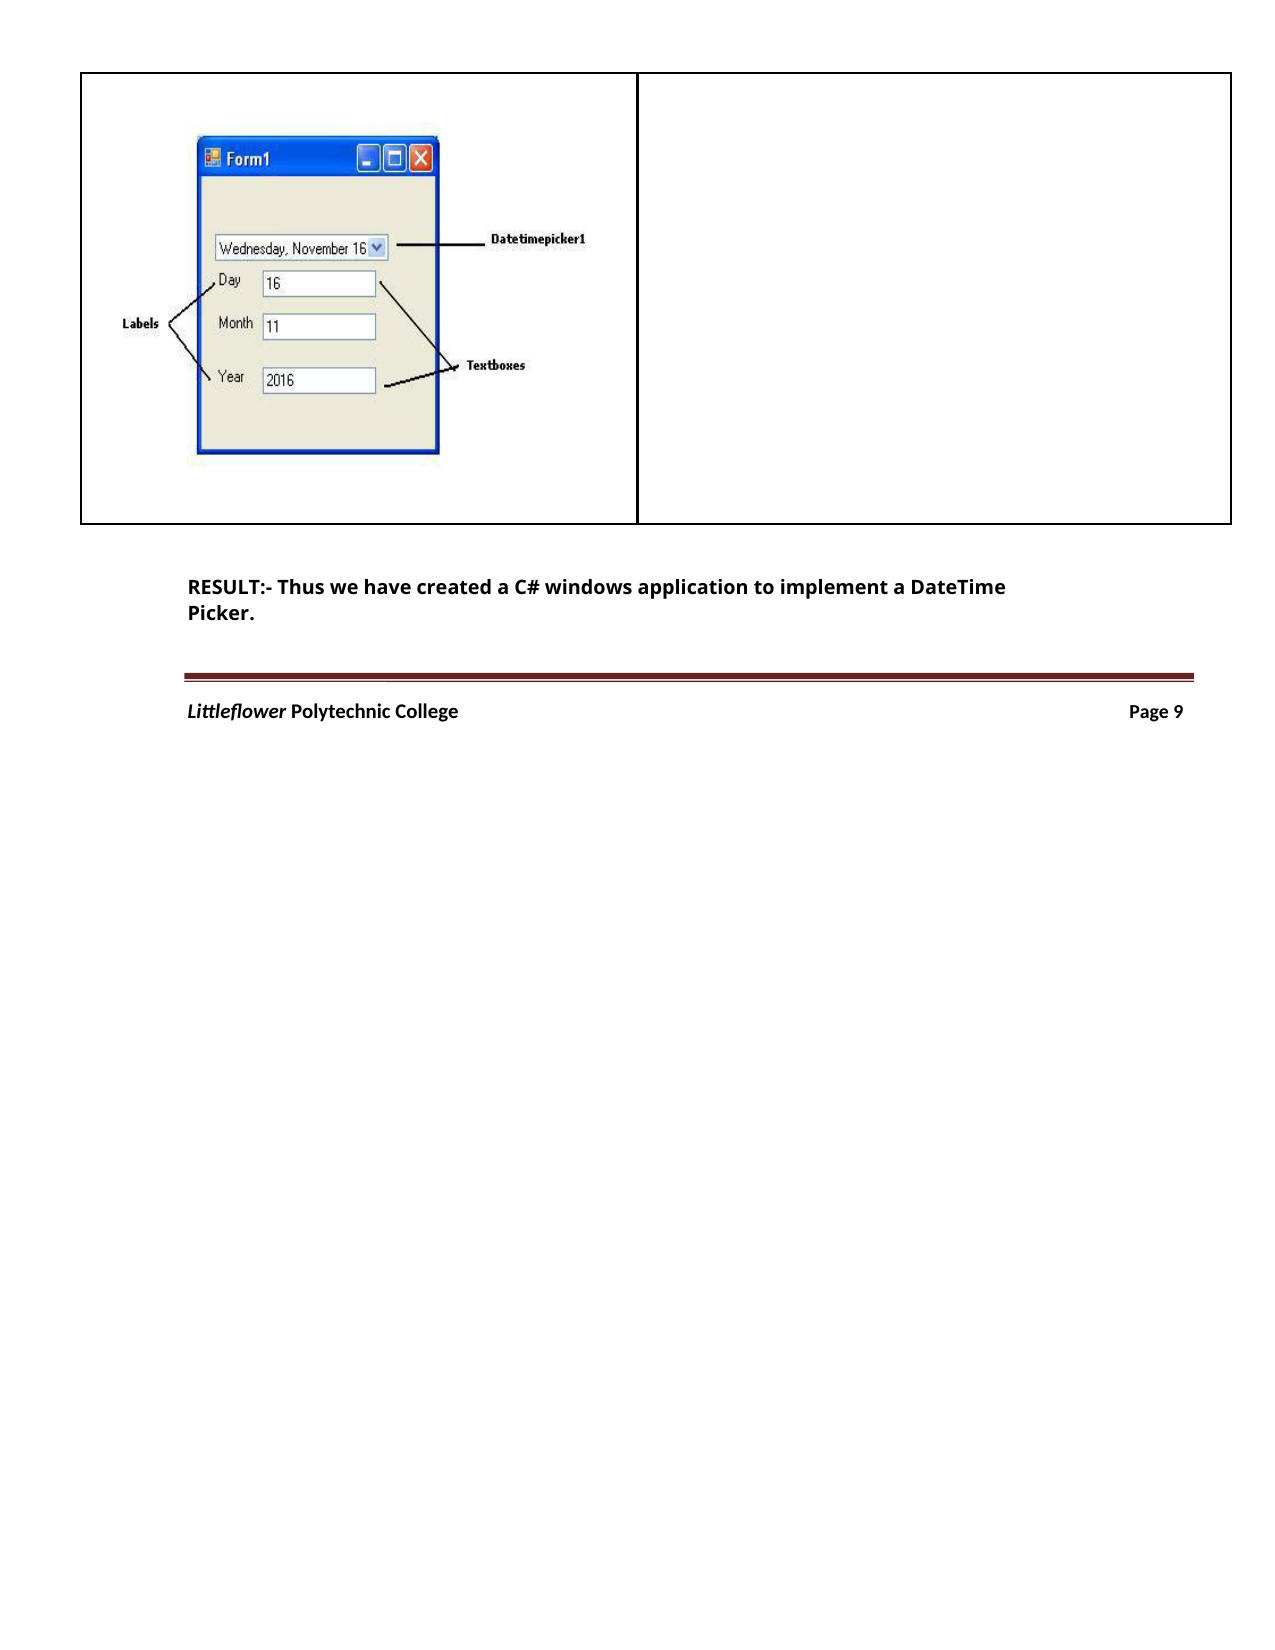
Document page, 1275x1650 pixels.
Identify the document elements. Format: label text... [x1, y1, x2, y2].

table_cell [639, 74, 1230, 523]
text Littleflower Polytechnic College Page 9 [187, 698, 1229, 723]
text RESULT:- Thus we have created a C# windows application to implement a DateTime Picker. [187, 573, 1008, 626]
table_cell [82, 74, 636, 523]
